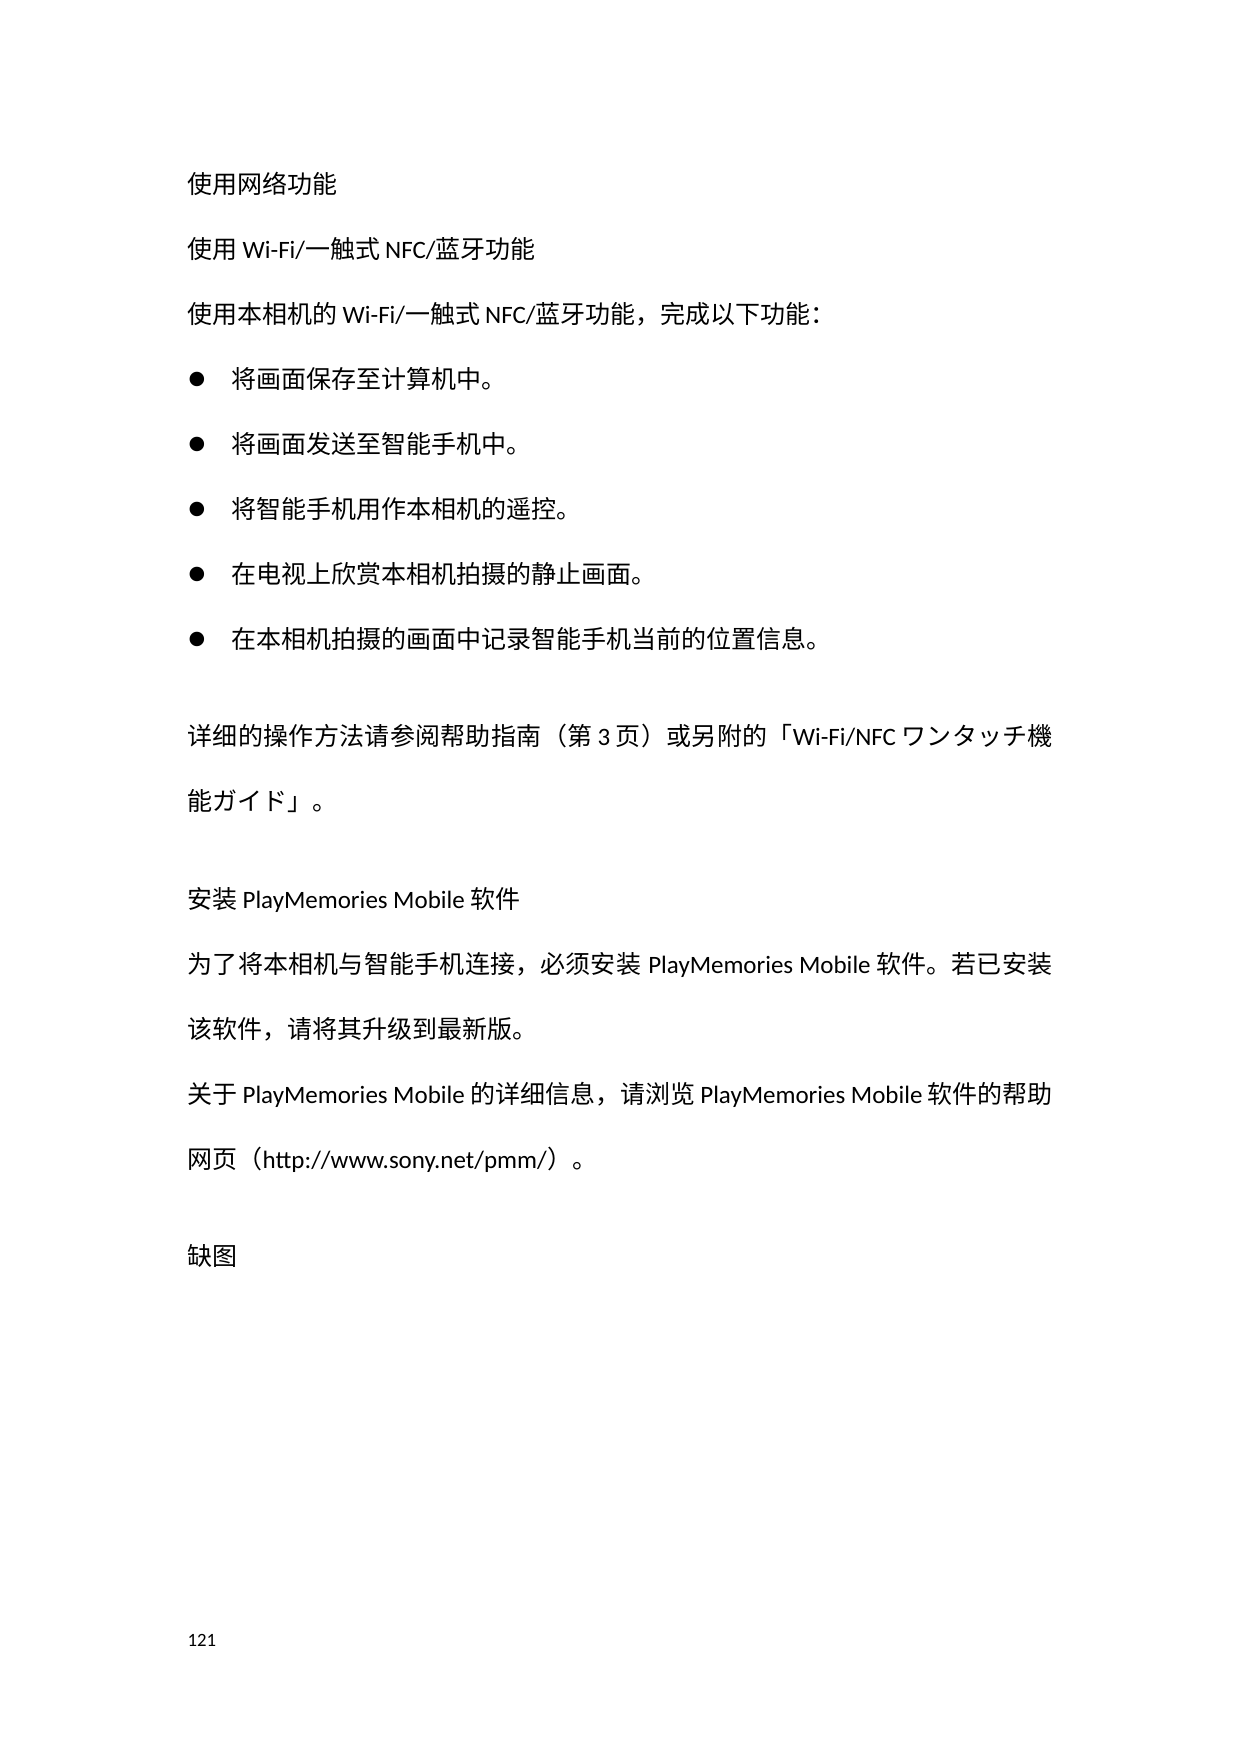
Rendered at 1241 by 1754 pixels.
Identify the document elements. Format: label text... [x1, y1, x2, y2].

list 详细的操作方法请参阅帮助指南（第3页）或另附的「Wi-Fi/NFCワンタッチ機能ガイド」。 [187, 702, 1053, 832]
list 安装PlayMemories Mobile软件 [187, 865, 1053, 930]
list 将智能手机用作本相机的遥控。 [187, 475, 1053, 540]
list 将画面发送至智能手机中。 [187, 410, 1053, 475]
list 在电视上欣赏本相机拍摄的静止画面。 [187, 540, 1053, 605]
list 使用Wi-Fi/一触式NFC/蓝牙功能 [187, 215, 1053, 280]
list 为了将本相机与智能手机连接，必须安装PlayMemories Mobile软件。若已安装该软件，请将其升级到最新版。 [187, 930, 1053, 1060]
list 使用本相机的Wi-Fi/一触式NFC/蓝牙功能，完成以下功能： [187, 280, 1053, 345]
list 将画面保存至计算机中。 [187, 345, 1053, 410]
list 关于PlayMemories Mobile的详细信息，请浏览PlayMemories Mobile软件的帮助网页（http://www.sony.net/pmm/）。 [187, 1060, 1053, 1190]
list 在本相机拍摄的画面中记录智能手机当前的位置信息。 [187, 605, 1053, 670]
list 缺图 [187, 1222, 1053, 1287]
list 使用网络功能 [187, 150, 1053, 215]
